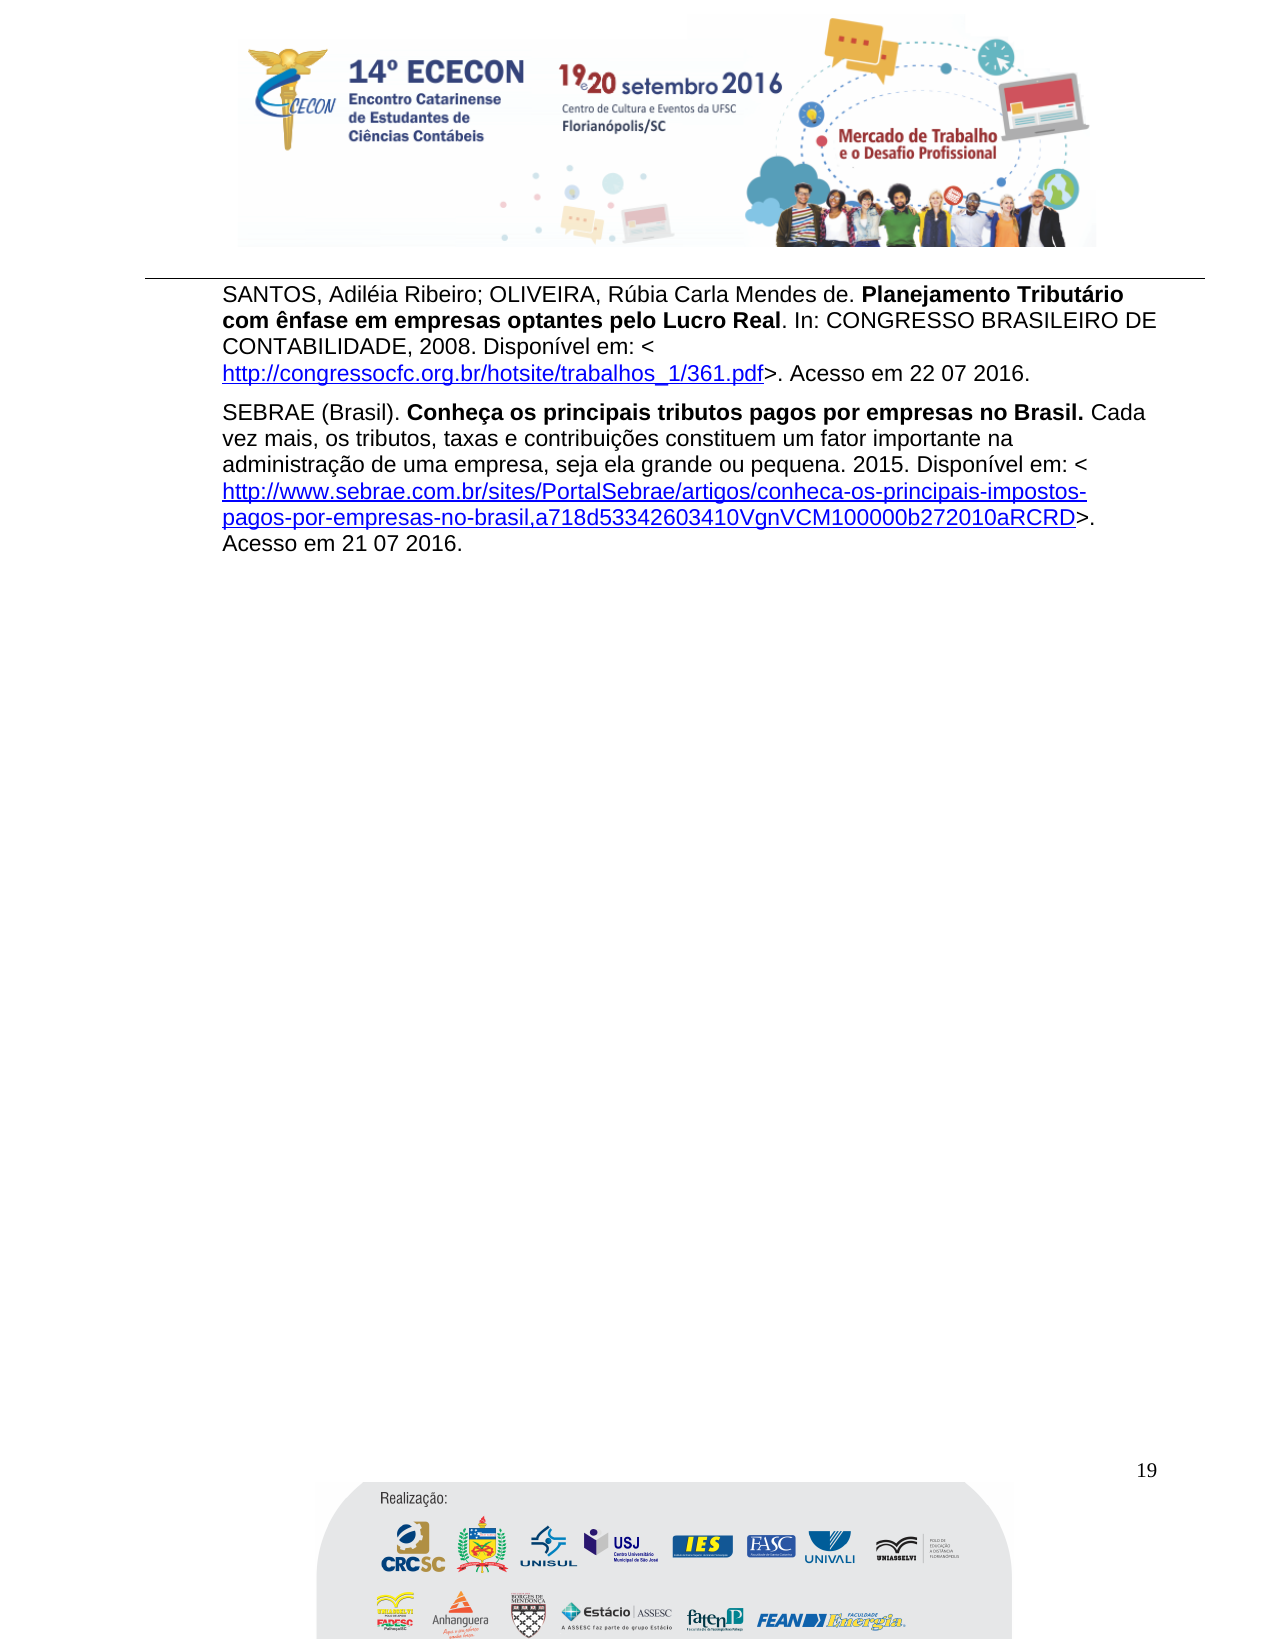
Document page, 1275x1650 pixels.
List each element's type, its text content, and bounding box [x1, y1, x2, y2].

picture [237, 14, 1097, 247]
text SEBRAE (Brasil). Conheça os principais tributos pagos por empresas no Brasil. Cada vez mais, os tributos, taxas e contribuições constituem um fator importante na administração de uma empresa, seja ela grande ou pequena. 2015. Disponível em: < http://www.sebrae.com.br/sites/PortalSebrae/artigos/conheca-os-principais-impostos-pagos-por-empresas-no-brasil,a718d53342603410VgnVCM100000b272010aRCRD>. Acesso em 21 07 2016. [222, 398, 1157, 557]
text SANTOS, Adiléia Ribeiro; OLIVEIRA, Rúbia Carla Mendes de. Planejamento Tributário com ênfase em empresas optantes pelo Lucro Real. In: CONGRESSO BRASILEIRO DE CONTABILIDADE, 2008. Disponível em: < http://congressocfc.org.br/hotsite/trabalhos_1/361.pdf>. Acesso em 22 07 2016. [222, 281, 1157, 386]
picture [311, 1482, 1023, 1639]
